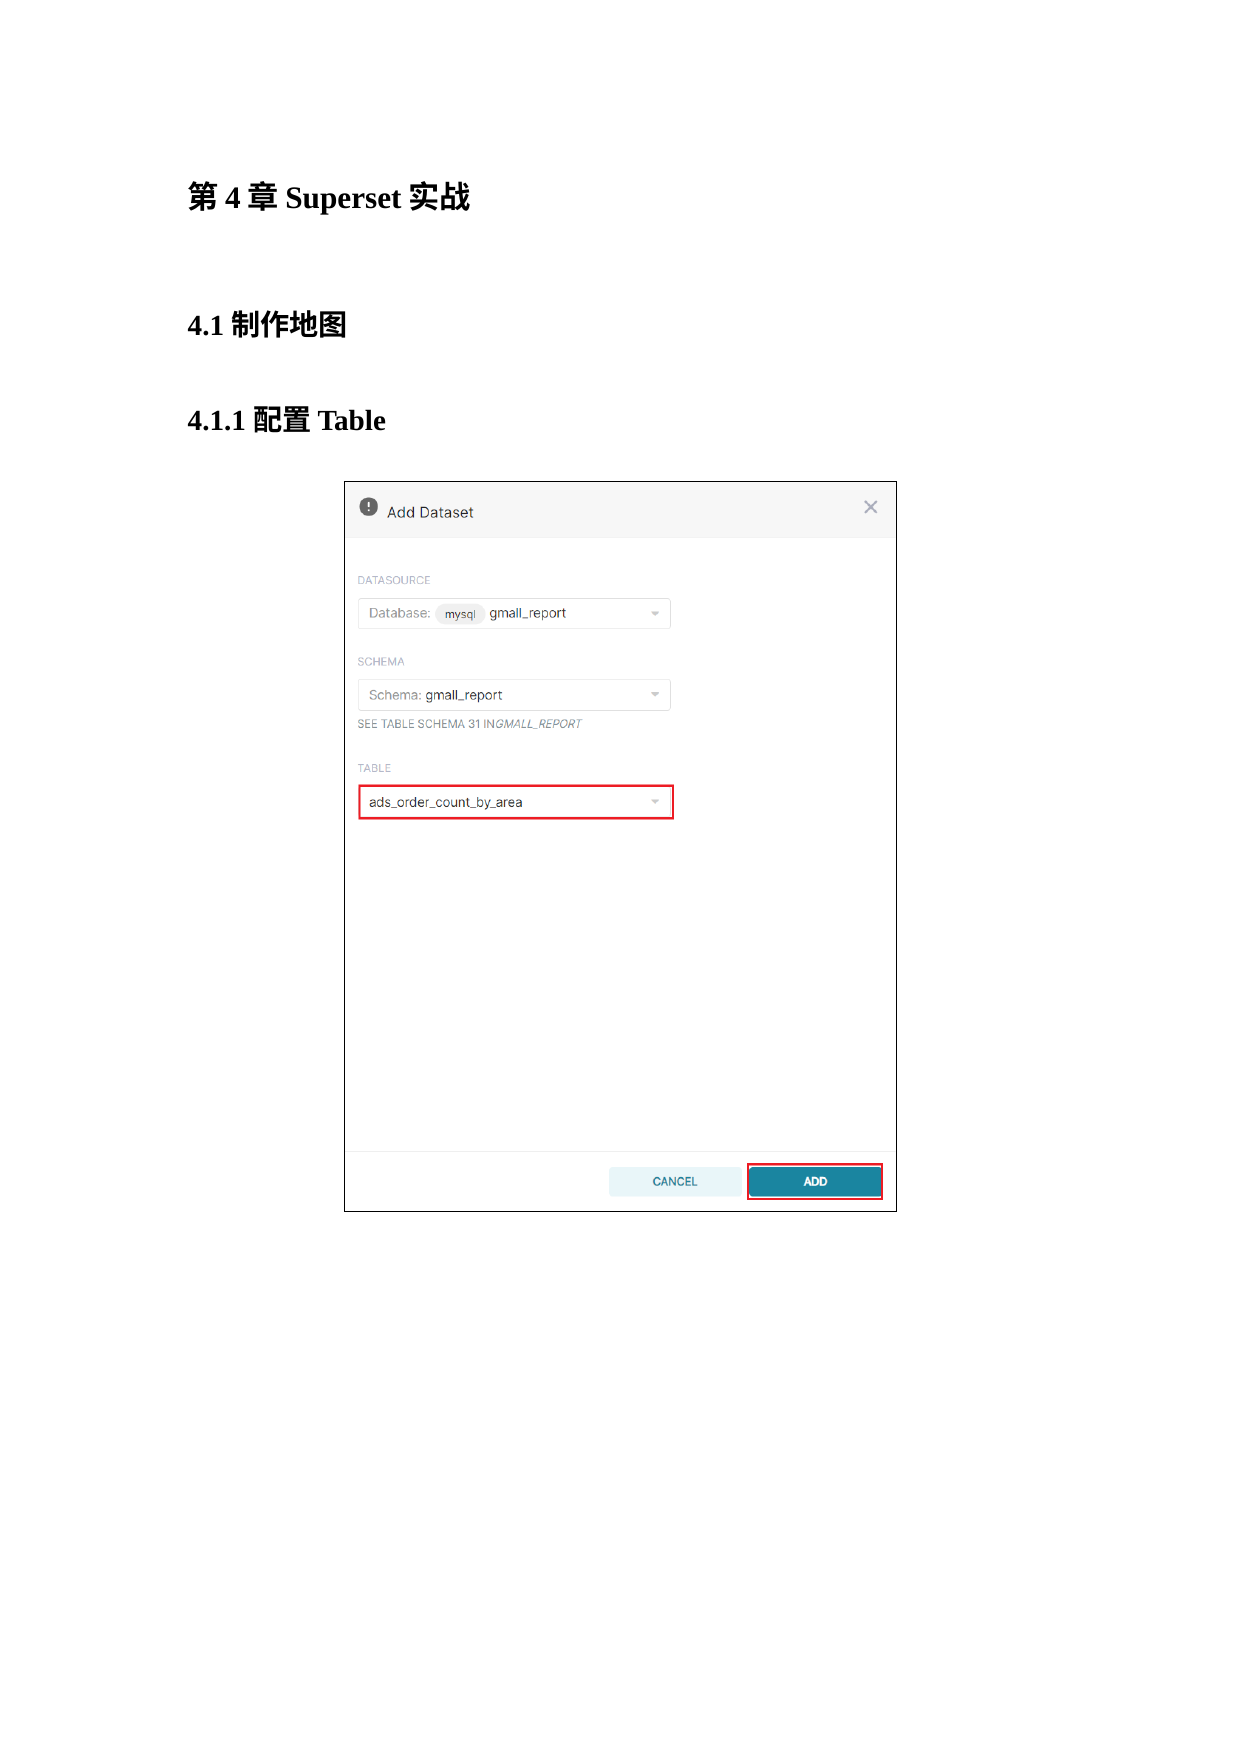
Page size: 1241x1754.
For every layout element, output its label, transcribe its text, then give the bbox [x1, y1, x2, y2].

subtitle 4.1 制作地图 [187, 290, 1053, 355]
picture [345, 482, 896, 1211]
subtitle 4.1.1 配置Table [187, 386, 1053, 451]
subtitle 第4章 Superset实战 [187, 162, 1053, 227]
